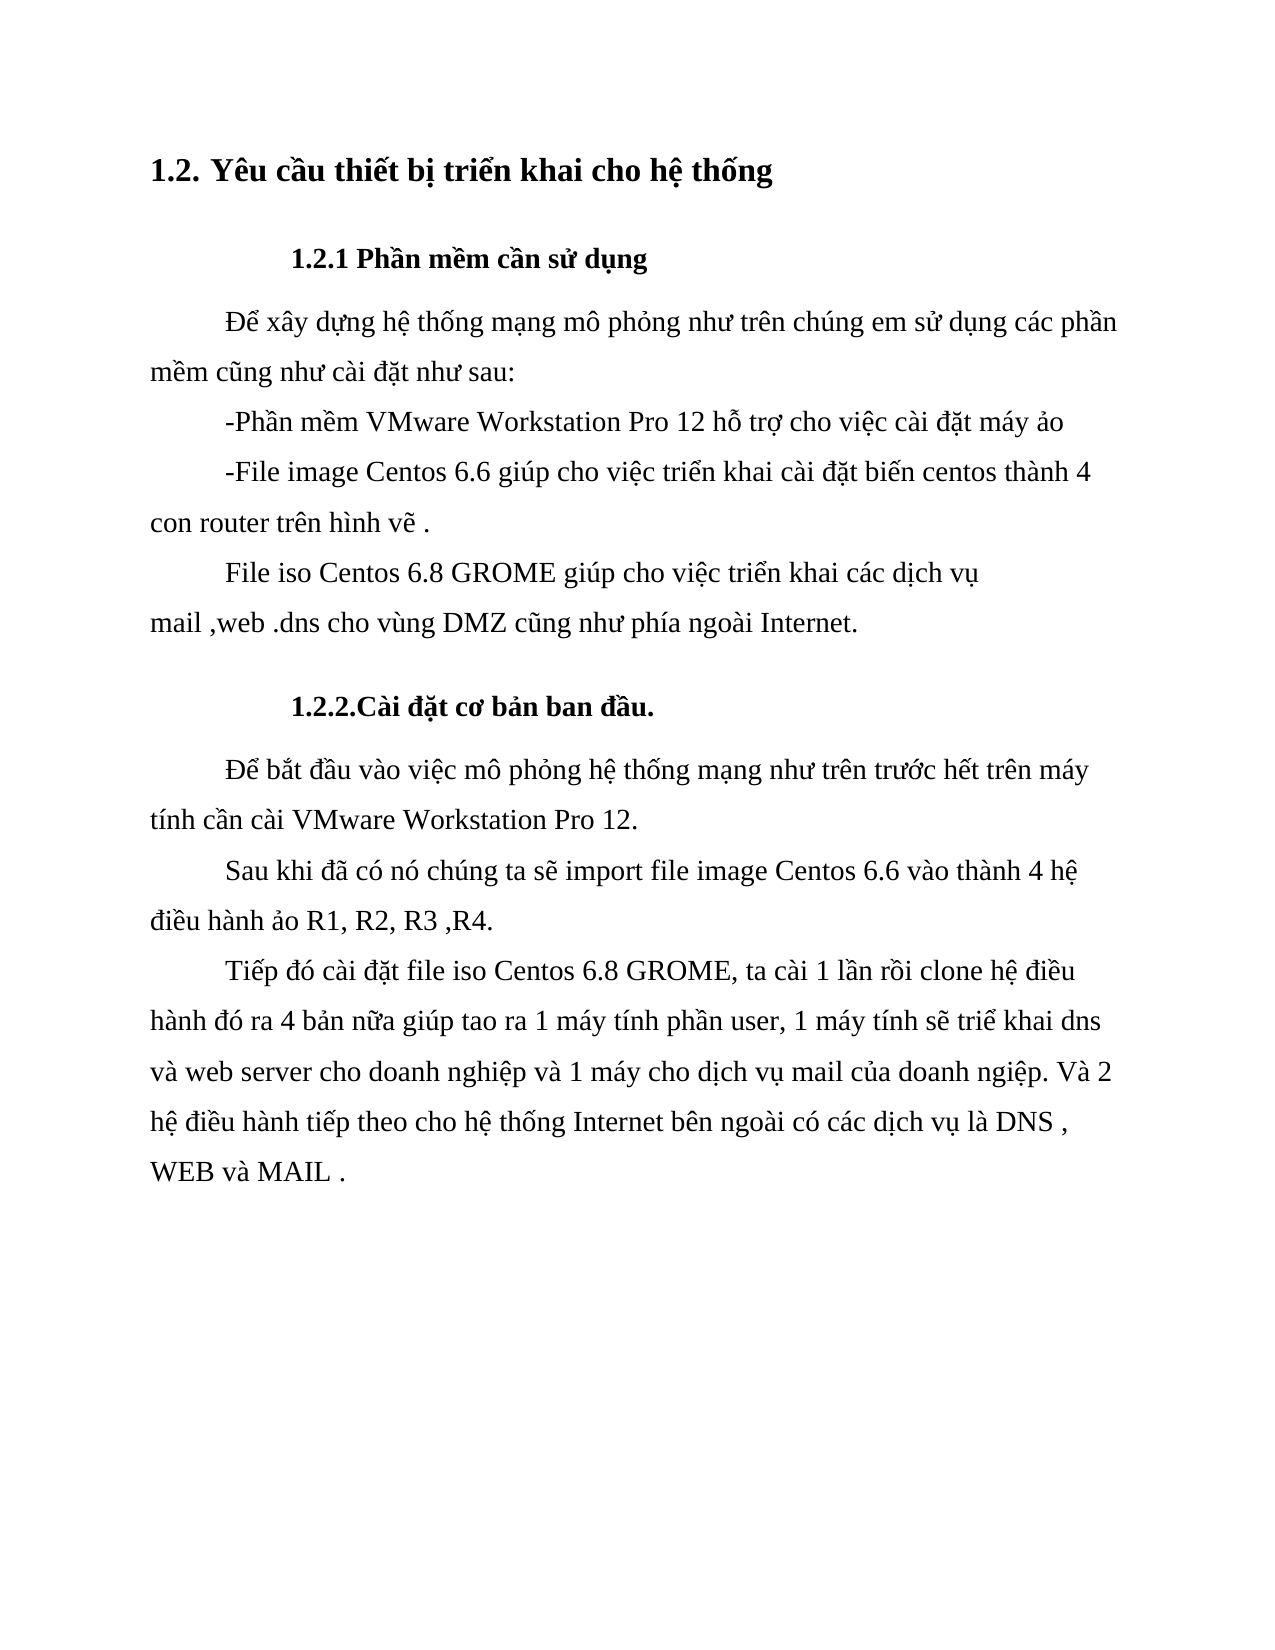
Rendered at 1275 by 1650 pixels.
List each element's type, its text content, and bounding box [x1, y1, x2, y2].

text Tiếp đó cài đặt file iso Centos 6.8 GROME, ta cài 1 lần rồi clone hệ điều hành đó ra 4 bản nữa giúp tao ra 1 máy tính phần user, 1 máy tính sẽ triể khai dns và web server cho doanh nghiệp và 1 máy cho dịch vụ mail của doanh ngiệp. Và 2 hệ điều hành tiếp theo cho hệ thống Internet bên ngoài có các dịch vụ là DNS , WEB và MAIL . [150, 953, 1125, 1188]
text Để bắt đầu vào việc mô phỏng hệ thống mạng như trên trước hết trên máy tính cần cài VMware Workstation Pro 12. [150, 752, 1125, 836]
subtitle 1.2.1 Phần mềm cần sử dụng [291, 241, 1125, 274]
text -Phần mềm VMware Workstation Pro 12 hỗ trợ cho việc cài đặt máy ảo [150, 404, 1125, 438]
text Sau khi đã có nó chúng ta sẽ import file image Centos 6.6 vào thành 4 hệ điều hành ảo R1, R2, R3 ,R4. [150, 853, 1125, 936]
text -File image Centos 6.6 giúp cho việc triển khai cài đặt biến centos thành 4 con router trên hình vẽ . [150, 454, 1125, 538]
text File iso Centos 6.8 GROME giúp cho việc triển khai các dịch vụ mail ,web .dns cho vùng DMZ cũng như phía ngoài Internet. [150, 555, 1125, 639]
subtitle 1.2.2.Cài đặt cơ bản ban đầu. [291, 689, 1125, 723]
subtitle Yêu cầu thiết bị triển khai cho hệ thống [150, 150, 1125, 188]
text Để xây dựng hệ thống mạng mô phỏng như trên chúng em sử dụng các phần mềm cũng như cài đặt như sau: [150, 304, 1125, 387]
